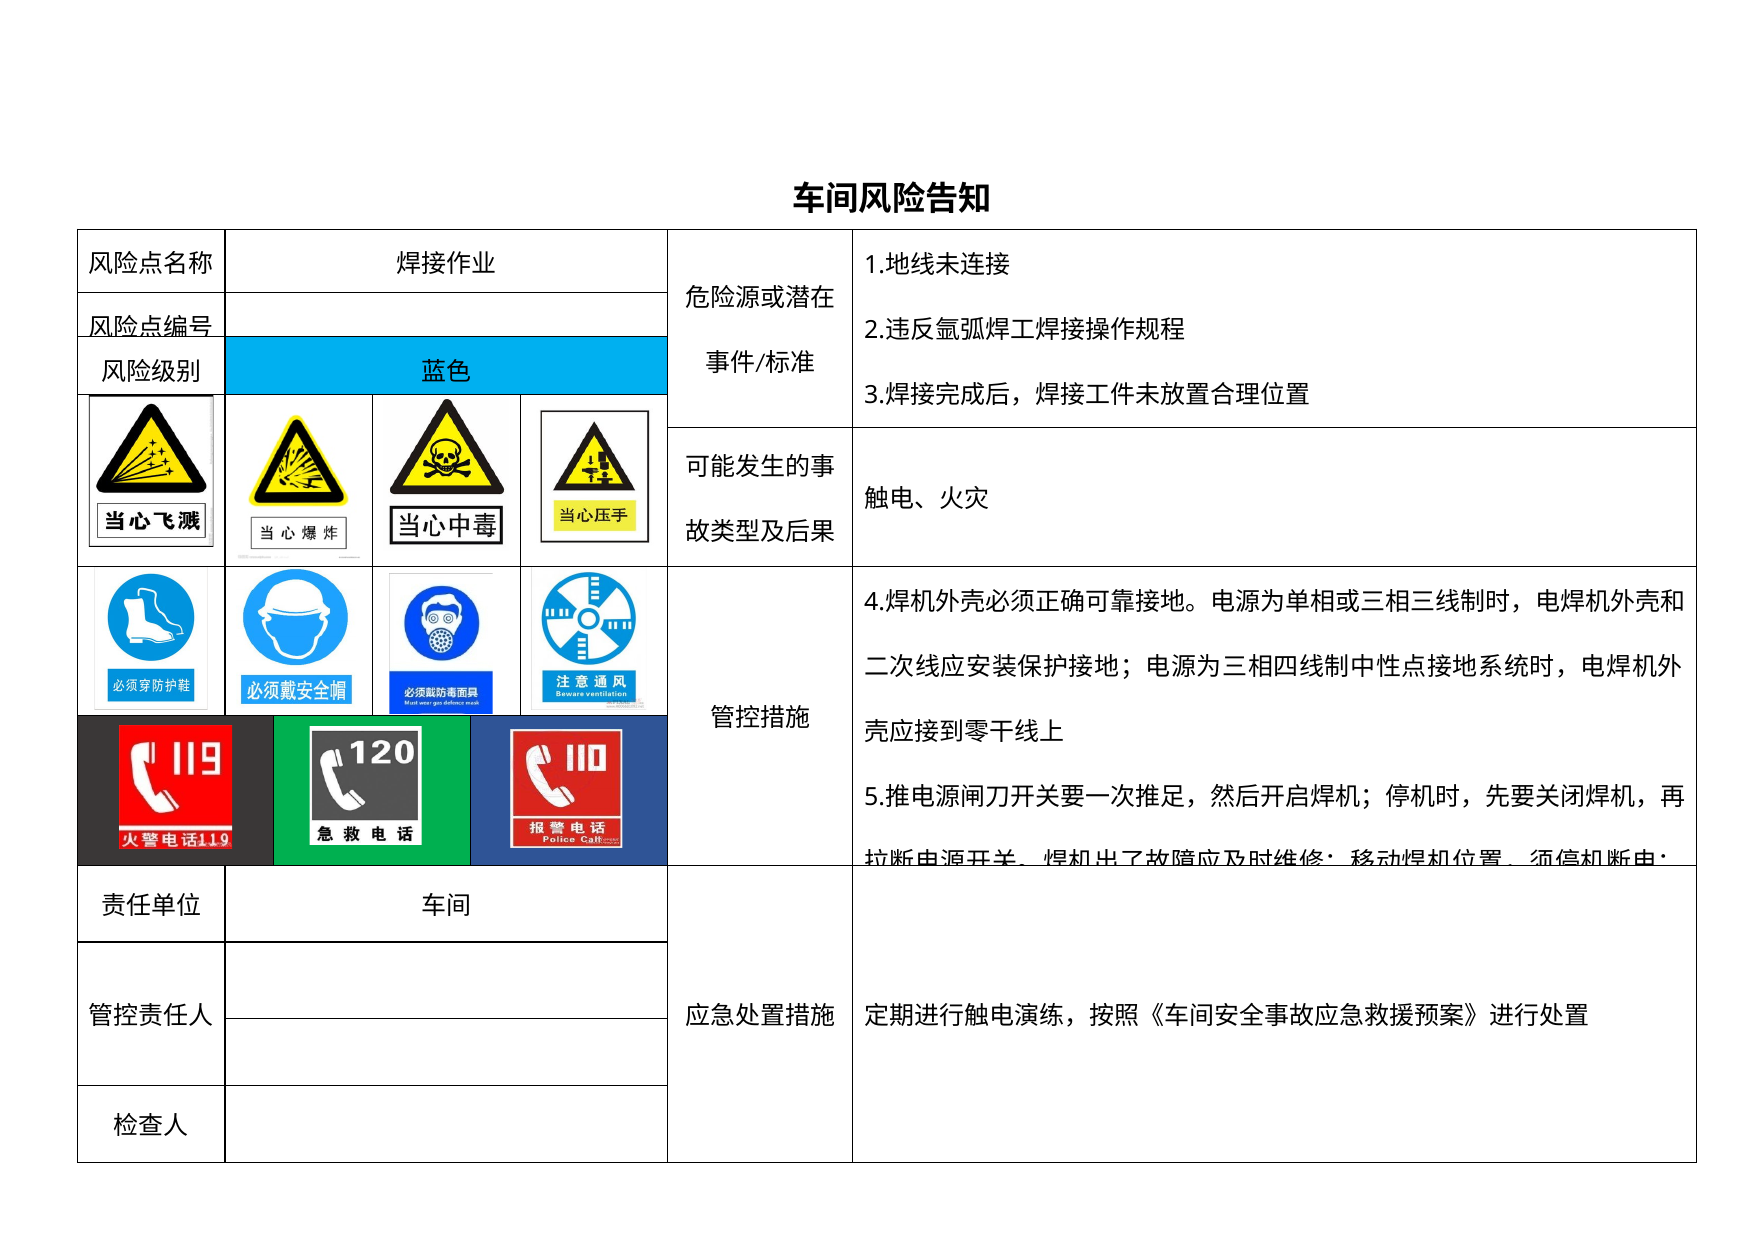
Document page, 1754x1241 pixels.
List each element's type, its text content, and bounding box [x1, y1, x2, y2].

table_cell [521, 395, 667, 566]
table_cell [226, 1019, 667, 1085]
table_cell [226, 293, 667, 336]
picture [383, 395, 509, 551]
table_header 焊接作业 [226, 230, 667, 292]
table_cell [78, 395, 224, 566]
table_cell [471, 716, 667, 865]
picture [236, 567, 356, 708]
table_cell [373, 395, 520, 566]
table_header 危险源或潜在事件/标准 [668, 230, 852, 427]
table_cell [521, 567, 667, 715]
picture [389, 573, 493, 711]
table_cell [274, 716, 470, 865]
picture [236, 403, 361, 557]
picture [88, 395, 214, 547]
table_cell [226, 567, 372, 715]
table_cell [226, 1086, 667, 1162]
picture [309, 726, 422, 845]
table_cell 风险级别 [78, 337, 224, 394]
table_cell [226, 943, 667, 1018]
table_cell 触电、火灾 [853, 428, 1696, 566]
table_cell 管控措施 [668, 567, 852, 865]
table_cell 4.焊机外壳必须正确可靠接地。电源为单相或三相三线制时，电焊机外壳和二次线应安装保护接地；电源为三相四线制中性点接地系统时，电焊机外壳应接到零干线上 5.推电源闸刀开关要一次推足，然后开启焊机；停机时，先要关闭焊机，再拉断电源开关。焊机出了故障应及时维修；移动焊机位置，须停机断电；焊接中突然停电，应立即关闭焊机 6.整理、布置好工位，保证足够的操作空间，保持通道畅通；确认设备操作开关、按钮完好、灵活、安全、无缺损。电气系统要定期检查，除尘，及时更换失效元件，注意检查接地线是否牢固 [853, 567, 1696, 865]
picture [531, 567, 647, 710]
table_cell [226, 395, 372, 566]
table_cell 可能发生的事故类型及后果 [668, 428, 852, 566]
picture [510, 729, 623, 848]
table_cell [78, 716, 273, 865]
table_cell 检查人 [78, 1086, 224, 1162]
picture [119, 725, 233, 849]
table_cell 责任单位 [78, 866, 224, 941]
table_cell 应急处置措施 [668, 866, 852, 1162]
table_cell 风险点编号 [78, 293, 224, 336]
table_cell [78, 567, 224, 715]
table_cell 蓝色 [226, 337, 667, 394]
table_cell 车间 [226, 866, 667, 941]
table_header 风险点名称 [78, 230, 224, 292]
text 车间风险告知 [88, 163, 1695, 228]
table_cell [373, 567, 520, 715]
table_cell 管控责任人 [78, 943, 224, 1085]
picture [94, 567, 208, 710]
table_cell 定期进行触电演练，按照《车间安全事故应急救援预案》进行处置 [853, 866, 1696, 1162]
picture [531, 395, 657, 557]
table_header 1.地线未连接 2.违反氩弧焊工焊接操作规程 3.焊接完成后，焊接工件未放置合理位置 [853, 230, 1696, 427]
